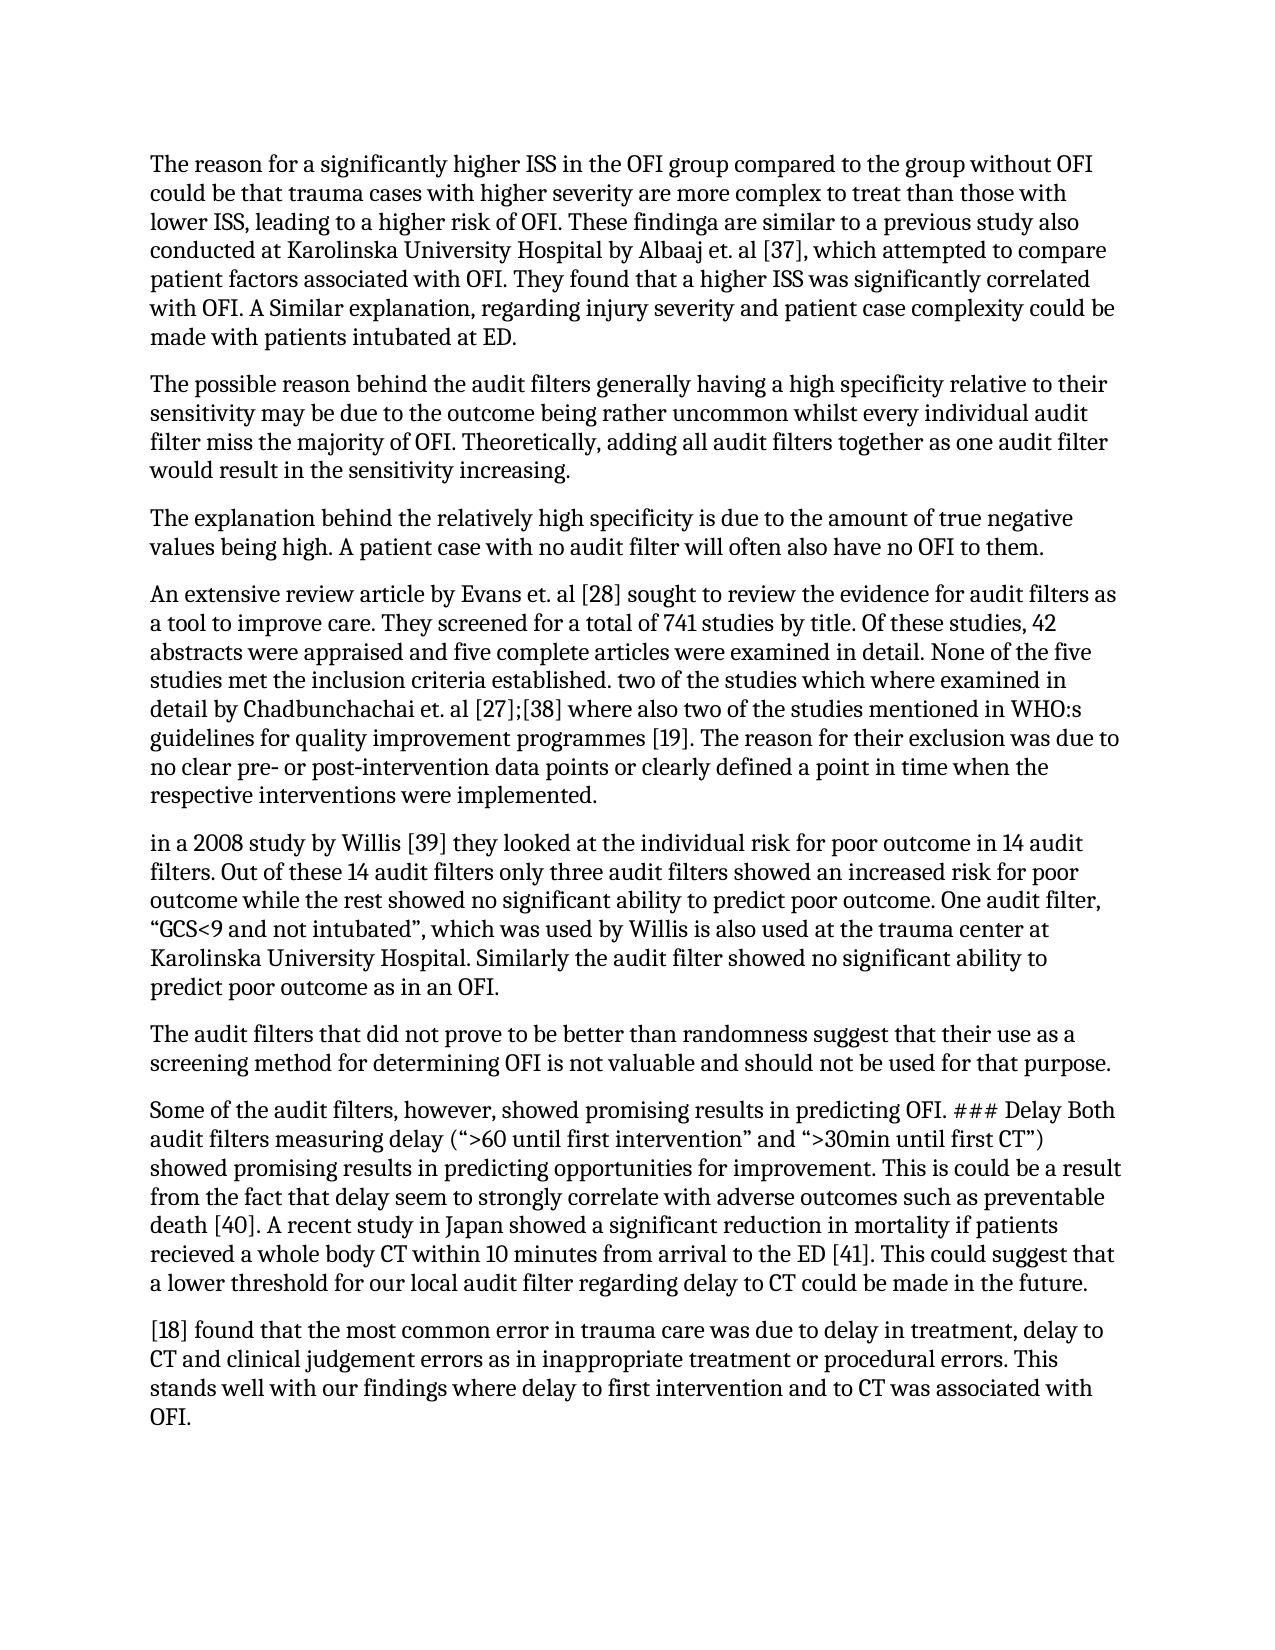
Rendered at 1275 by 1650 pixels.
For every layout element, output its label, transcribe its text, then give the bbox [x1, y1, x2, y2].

text [18] found that the most common error in trauma care was due to delay in treatment, delay to CT and clinical judgement errors as in inappropriate treatment or procedural errors. This stands well with our findings where delay to first intervention and to CT was associated with OFI. [150, 1316, 1125, 1431]
text The audit filters that did not prove to be better than randomness suggest that their use as a screening method for determining OFI is not valuable and should not be used for that purpose. [150, 1020, 1125, 1077]
text The explanation behind the relatively high specificity is due to the amount of true negative values being high. A patient case with no audit filter will often also have no OFI to them. [150, 504, 1125, 561]
text The possible reason behind the audit filters generally having a high specificity relative to their sensitivity may be due to the outcome being rather uncommon whilst every individual audit filter miss the majority of OFI. Theoretically, adding all audit filters together as one audit filter would result in the sensitivity increasing. [150, 370, 1125, 485]
text The reason for a significantly higher ISS in the OFI group compared to the group without OFI could be that trauma cases with higher severity are more complex to treat than those with lower ISS, leading to a higher risk of OFI. These findinga are similar to a previous study also conducted at Karolinska University Hospital by Albaaj et. al [37], which attempted to compare patient factors associated with OFI. They found that a higher ISS was significantly correlated with OFI. A Similar explanation, regarding injury severity and patient case complexity could be made with patients intubated at ED. [150, 150, 1125, 351]
text Some of the audit filters, however, showed promising results in predicting OFI. ### Delay Both audit filters measuring delay (“>60 until first intervention” and “>30min until first CT”) showed promising results in predicting opportunities for improvement. This is could be a result from the fact that delay seem to strongly correlate with adverse outcomes such as preventable death [40]. A recent study in Japan showed a significant reduction in mortality if patients recieved a whole body CT within 10 minutes from arrival to the ED [41]. This could suggest that a lower threshold for our local audit filter regarding delay to CT could be made in the future. [150, 1096, 1125, 1297]
text An extensive review article by Evans et. al [28] sought to review the evidence for audit filters as a tool to improve care. They screened for a total of 741 studies by title. Of these studies, 42 abstracts were appraised and five complete articles were examined in detail. None of the five studies met the inclusion criteria established. two of the studies which where examined in detail by Chadbunchachai et. al [27];[38] where also two of the studies mentioned in WHO:s guidelines for quality improvement programmes [19]. The reason for their exclusion was due to no clear pre‐ or post‐intervention data points or clearly defined a point in time when the respective interventions were implemented. [150, 580, 1125, 810]
text in a 2008 study by Willis [39] they looked at the individual risk for poor outcome in 14 audit filters. Out of these 14 audit filters only three audit filters showed an increased risk for poor outcome while the rest showed no significant ability to predict poor outcome. One audit filter, “GCS<9 and not intubated”, which was used by Willis is also used at the trauma center at Karolinska University Hospital. Similarly the audit filter showed no significant ability to predict poor outcome as in an OFI. [150, 829, 1125, 1001]
